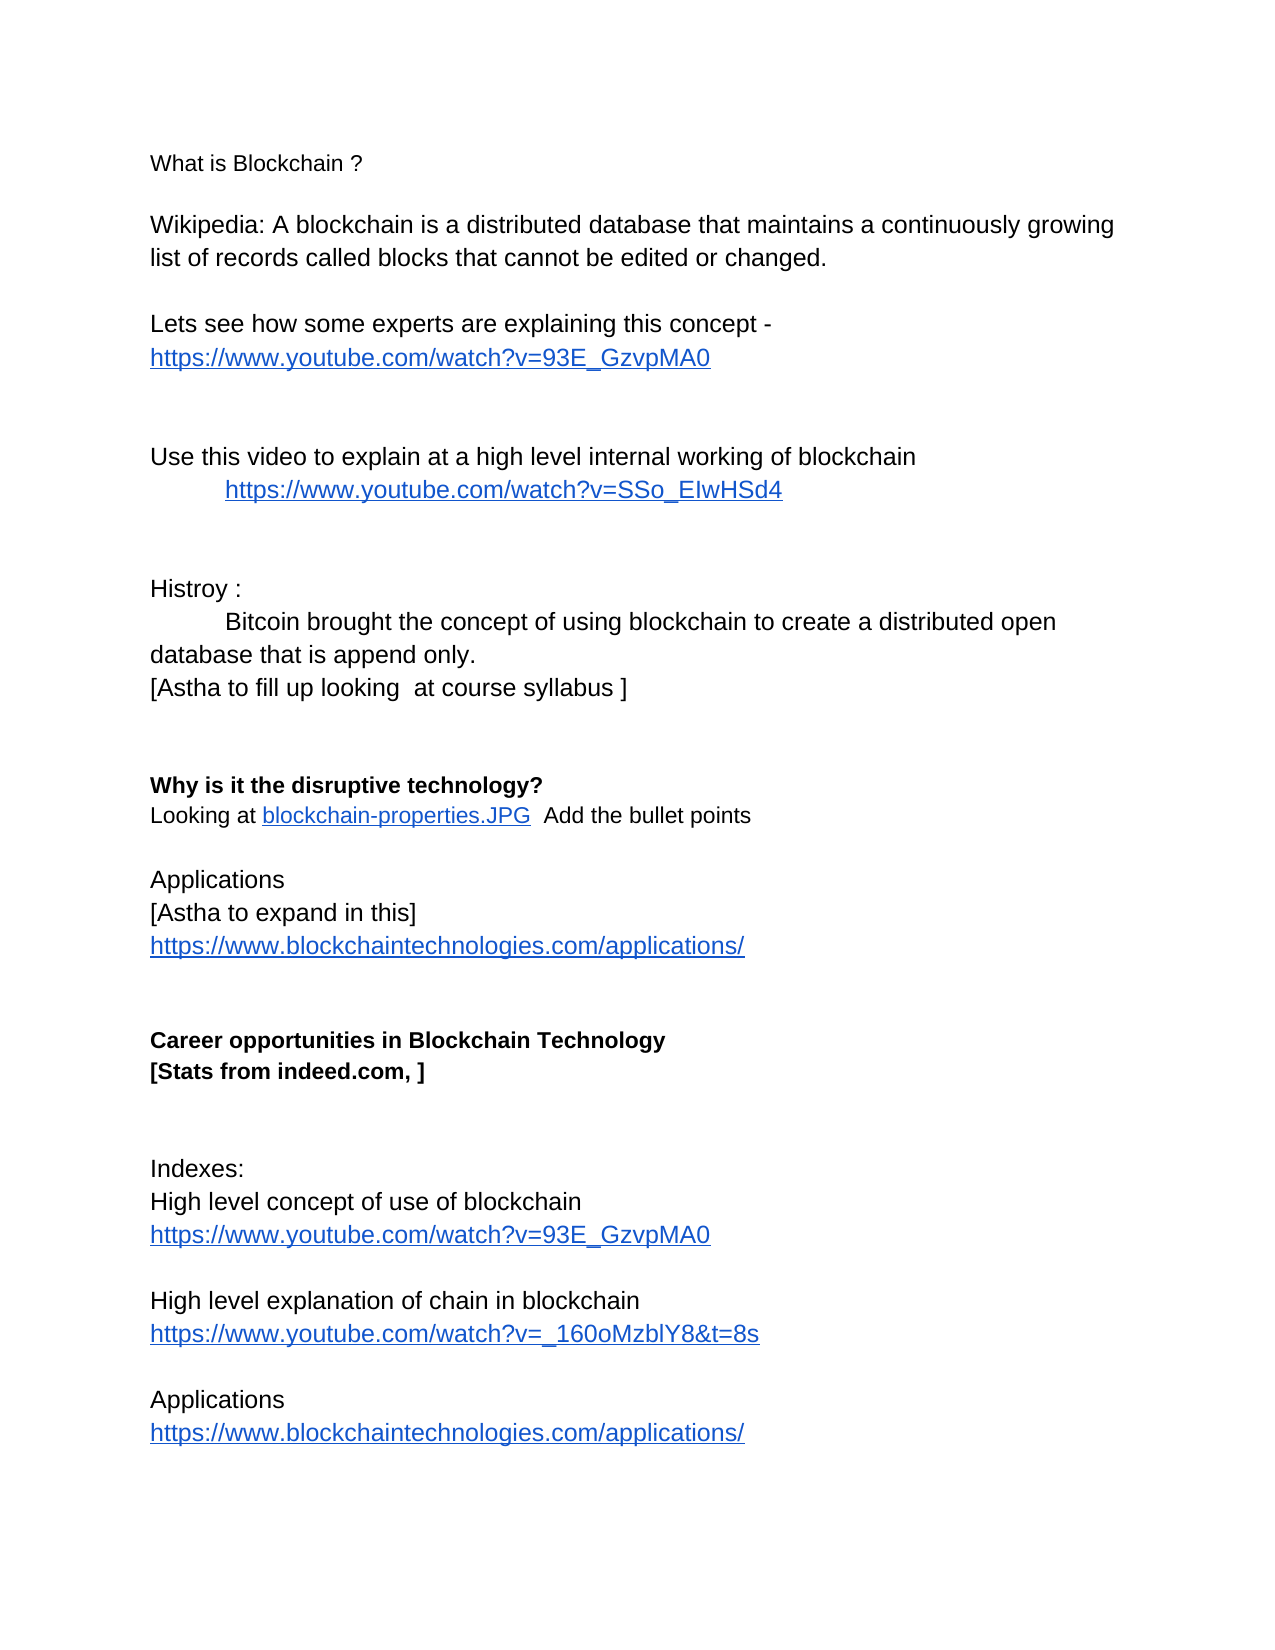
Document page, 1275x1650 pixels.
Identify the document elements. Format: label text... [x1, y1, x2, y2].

text Use this video to explain at a high level internal working of blockchain [150, 442, 1125, 470]
text Why is it the disruptive technology? [150, 772, 1125, 798]
text https://www.blockchaintechnologies.com/applications/ [150, 931, 1125, 960]
text https://www.youtube.com/watch?v=SSo_EIwHSd4 [150, 474, 1125, 503]
text Bitcoin brought the concept of using blockchain to create a distributed open database that is append only. [150, 607, 1125, 668]
text https://www.youtube.com/watch?v=_160oMzblY8&t=8s [150, 1319, 1125, 1348]
text [Astha to expand in this] [150, 898, 1125, 927]
text Looking at blockchain-properties.JPG Add the bullet points [150, 802, 1125, 828]
text Applications [150, 865, 1125, 894]
text High level concept of use of blockchain [150, 1187, 1125, 1216]
text What is Blockchain ? [150, 150, 1125, 176]
text https://www.youtube.com/watch?v=93E_GzvpMA0 [150, 342, 1125, 371]
text Career opportunities in Blockchain Technology [150, 1027, 1125, 1054]
text Histroy : [150, 574, 1125, 602]
text [Stats from indeed.com, ] [150, 1058, 1125, 1084]
text Applications [150, 1385, 1125, 1414]
text https://www.youtube.com/watch?v=93E_GzvpMA0 [150, 1220, 1125, 1249]
text Lets see how some experts are explaining this concept - [150, 309, 1125, 338]
text https://www.blockchaintechnologies.com/applications/ [150, 1418, 1125, 1447]
text Wikipedia: A blockchain is a distributed database that maintains a continuously growing list of records called blocks that cannot be edited or changed. [150, 210, 1125, 272]
text Indexes: [150, 1154, 1125, 1183]
text [Astha to fill up looking at course syllabus ] [150, 673, 1125, 701]
text High level explanation of chain in blockchain [150, 1286, 1125, 1315]
